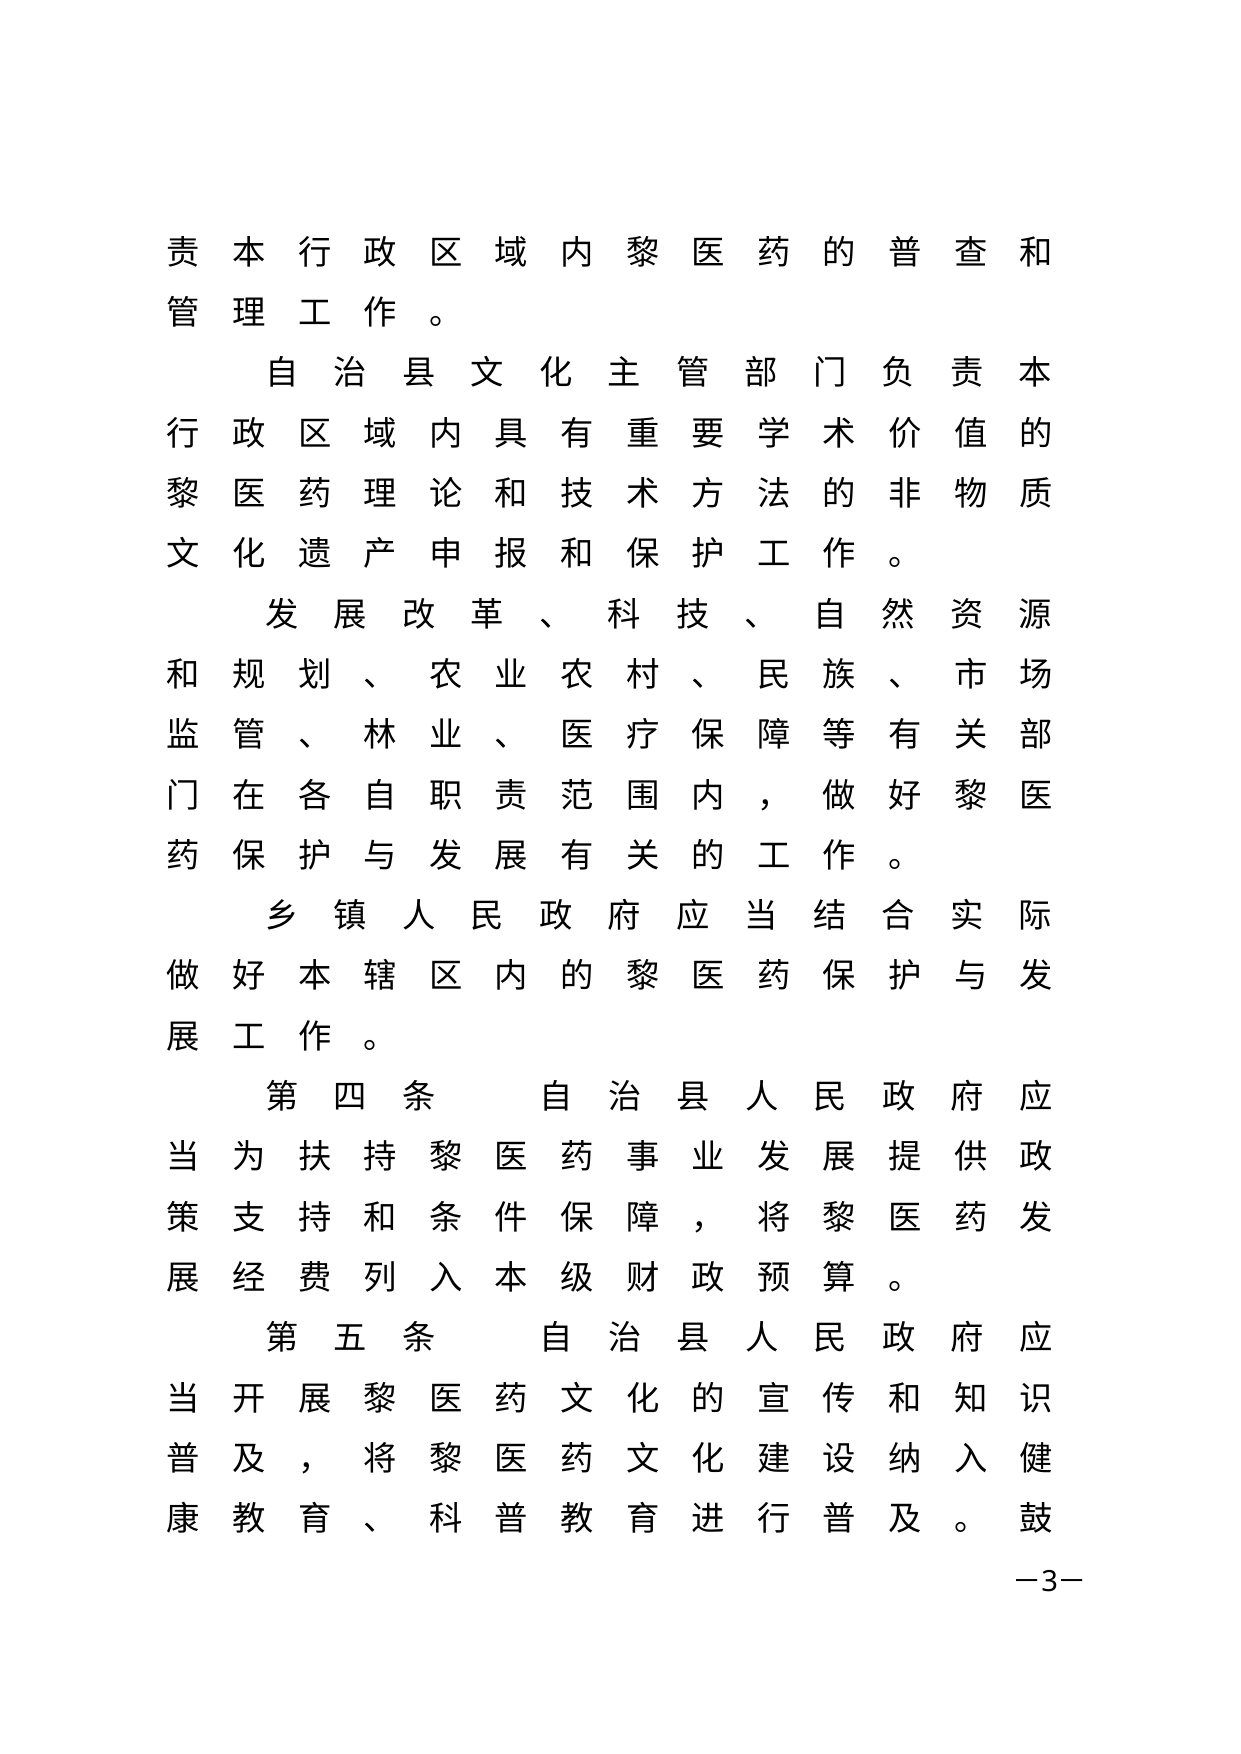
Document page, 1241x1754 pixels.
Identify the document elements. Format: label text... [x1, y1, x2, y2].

text 乡镇人民政府应当结合实际做好本辖区内的黎医药保护与发展工作。 [167, 883, 1085, 1064]
text 发展改革、科技、自然资源和规划、农业农村、民族、市场监管、林业、医疗保障等有关部门在各自职责范围内，做好黎医药保护与发展有关的工作。 [167, 581, 1085, 883]
text 第四条 自治县人民政府应当为扶持黎医药事业发展提供政策支持和条件保障，将黎医药发展经费列入本级财政预算。 [167, 1064, 1085, 1305]
text 第五条 自治县人民政府应当开展黎医药文化的宣传和知识普及，将黎医药文化建设纳入健康教育、科普教育进行普及。鼓励中小学校开展黎医药文化的普及宣传工作。 [167, 1305, 1085, 1546]
text 自治县文化主管部门负责本行政区域内具有重要学术价值的黎医药理论和技术方法的非物质文化遗产申报和保护工作。 [167, 340, 1085, 581]
text 自治县卫生健康主管部门负责本行政区域内黎医药的普查和管理工作。 [167, 219, 1085, 340]
